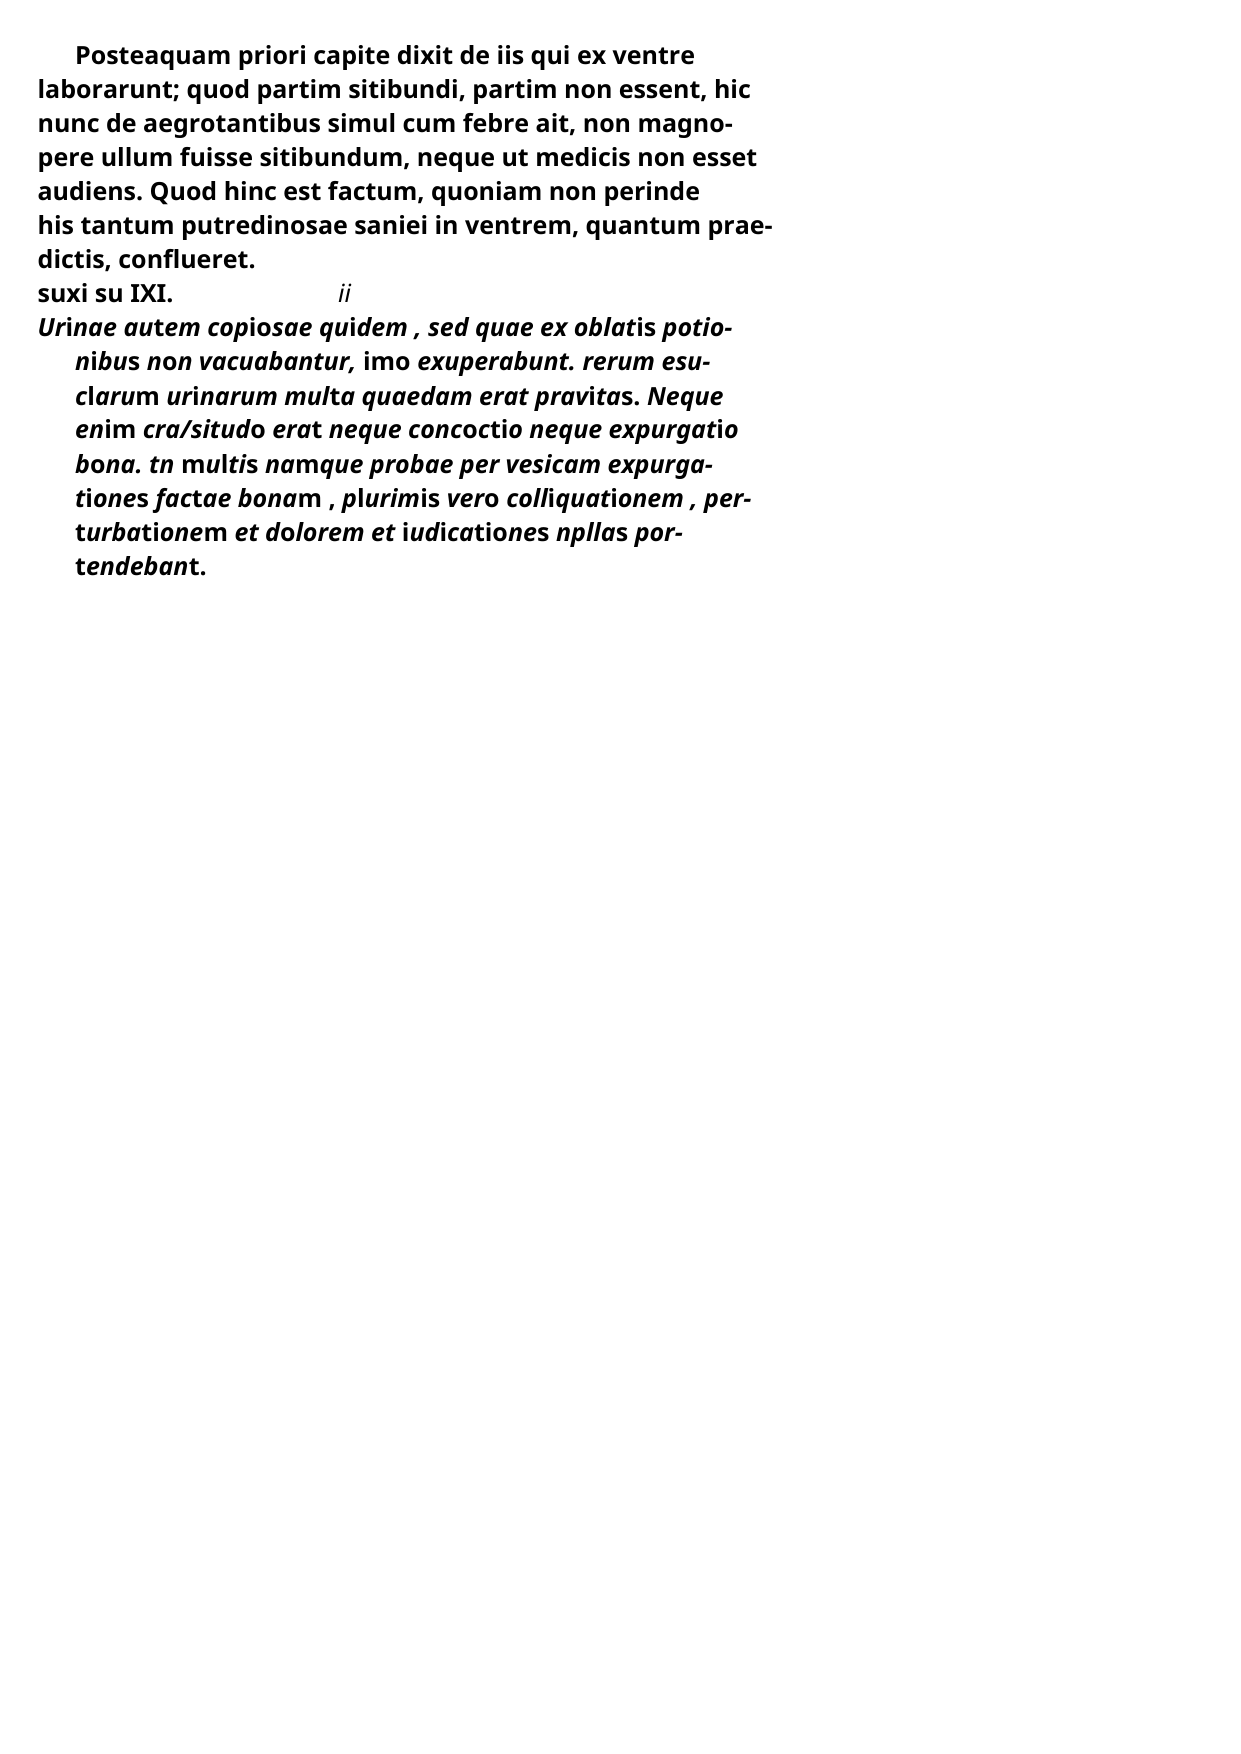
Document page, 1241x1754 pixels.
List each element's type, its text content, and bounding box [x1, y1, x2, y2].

text suxi su IXI. ii [37, 276, 1203, 310]
text Posteaquam priori capite dixit de iis qui ex ventre laborarunt; quod partim sitibundi, partim non essent, hic nunc de aegrotantibus simul cum febre ait, non magno- pere ullum fuisse sitibundum, neque ut medicis non esset audiens. Quod hinc est factum, quoniam non perinde his tantum putredinosae saniei in ventrem, quantum prae- dictis, conflueret. [37, 37, 1203, 276]
text Urinae autem copiosae quidem , sed quae ex oblatis potio- nibus non vacuabantur, imo exuperabunt. rerum esu- clarum urinarum multa quaedam erat pravitas. Neque enim cra/situdo erat neque concoctio neque expurgatio bona. tn multis namque probae per vesicam expurga- tiones factae bonam , plurimis vero colliquationem , per- turbationem et dolorem et iudicationes npllas por- tendebant. [37, 310, 1203, 582]
